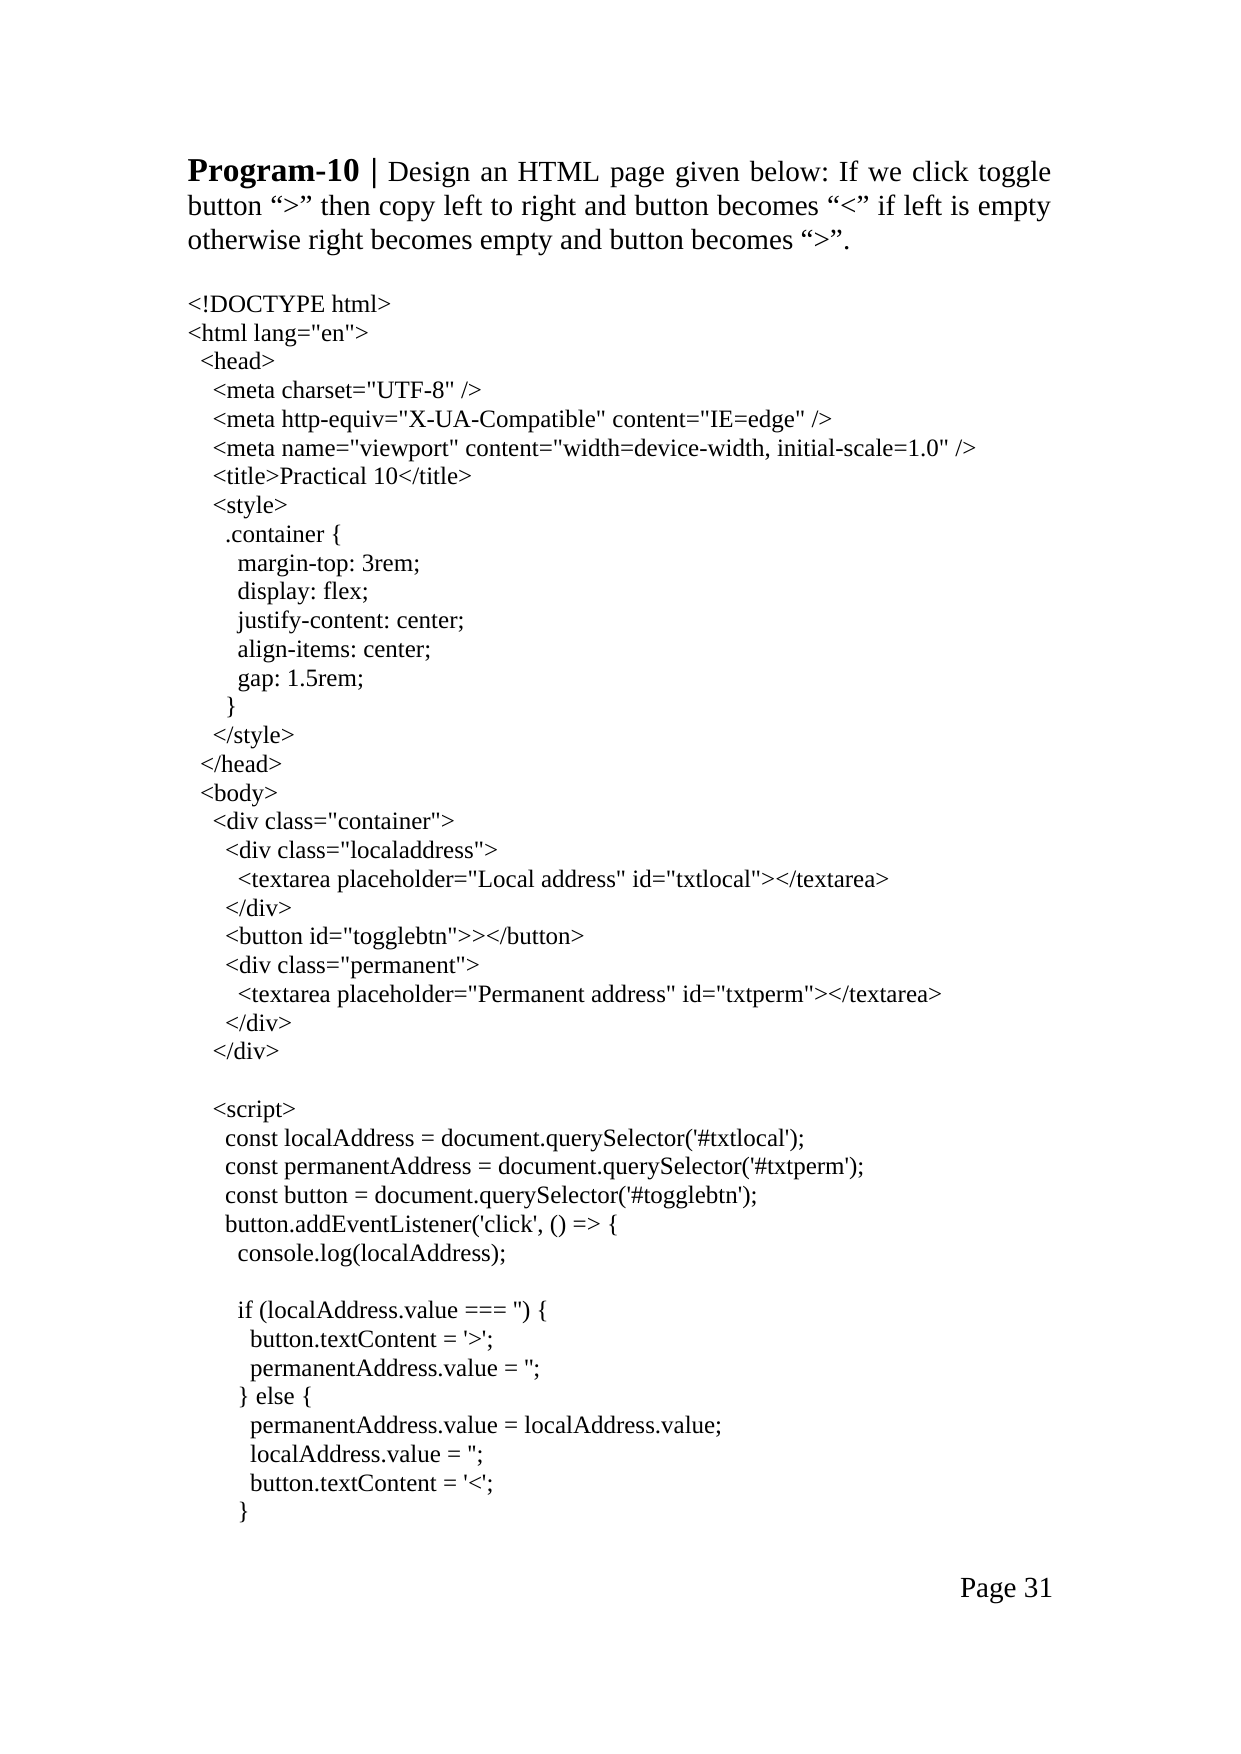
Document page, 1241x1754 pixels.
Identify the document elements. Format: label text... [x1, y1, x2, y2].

text </div> [187, 1036, 1053, 1065]
text permanentAddress.value = ''; [187, 1353, 1053, 1381]
text Program-10 | Design an HTML page given below: If we click toggle button “>” then copy left to right and button becomes “<” if left is empty otherwise right becomes empty and button becomes “>”. [187, 150, 1053, 255]
text margin-top: 3rem; [187, 548, 1053, 576]
text </div> [187, 893, 1053, 921]
text } else { [187, 1381, 1053, 1410]
text </style> [187, 720, 1053, 749]
text <style> [187, 490, 1053, 519]
text <meta charset="UTF-8" /> [187, 375, 1053, 404]
text <button id="togglebtn">></button> [187, 921, 1053, 950]
text button.addEventListener('click', () => { [187, 1209, 1053, 1238]
text <div class="permanent"> [187, 950, 1053, 979]
text <body> [187, 778, 1053, 806]
text button.textContent = '<'; [187, 1468, 1053, 1496]
text button.textContent = '>'; [187, 1324, 1053, 1353]
text <meta name="viewport" content="width=device-width, initial-scale=1.0" /> [187, 433, 1053, 461]
text </head> [187, 749, 1053, 778]
text localAddress.value = ''; [187, 1439, 1053, 1468]
text const permanentAddress = document.querySelector('#txtperm'); [187, 1151, 1053, 1180]
text <meta http-equiv="X-UA-Compatible" content="IE=edge" /> [187, 404, 1053, 433]
text <div class="localaddress"> [187, 835, 1053, 864]
text <div class="container"> [187, 806, 1053, 835]
text <script> [187, 1094, 1053, 1123]
text .container { [187, 519, 1053, 548]
text console.log(localAddress); [187, 1238, 1053, 1266]
text <html lang="en"> [187, 318, 1053, 346]
text const localAddress = document.querySelector('#txtlocal'); [187, 1123, 1053, 1151]
text } [187, 1496, 1053, 1525]
text permanentAddress.value = localAddress.value; [187, 1410, 1053, 1439]
text <head> [187, 346, 1053, 375]
text </div> [187, 1008, 1053, 1036]
text align-items: center; [187, 634, 1053, 663]
text <title>Practical 10</title> [187, 461, 1053, 490]
text justify-content: center; [187, 605, 1053, 634]
text display: flex; [187, 576, 1053, 605]
text <textarea placeholder="Local address" id="txtlocal"></textarea> [187, 864, 1053, 893]
text gap: 1.5rem; [187, 663, 1053, 691]
text const button = document.querySelector('#togglebtn'); [187, 1180, 1053, 1209]
text <textarea placeholder="Permanent address" id="txtperm"></textarea> [187, 979, 1053, 1008]
text } [187, 691, 1053, 720]
text if (localAddress.value === '') { [187, 1295, 1053, 1324]
text <!DOCTYPE html> [187, 289, 1053, 318]
